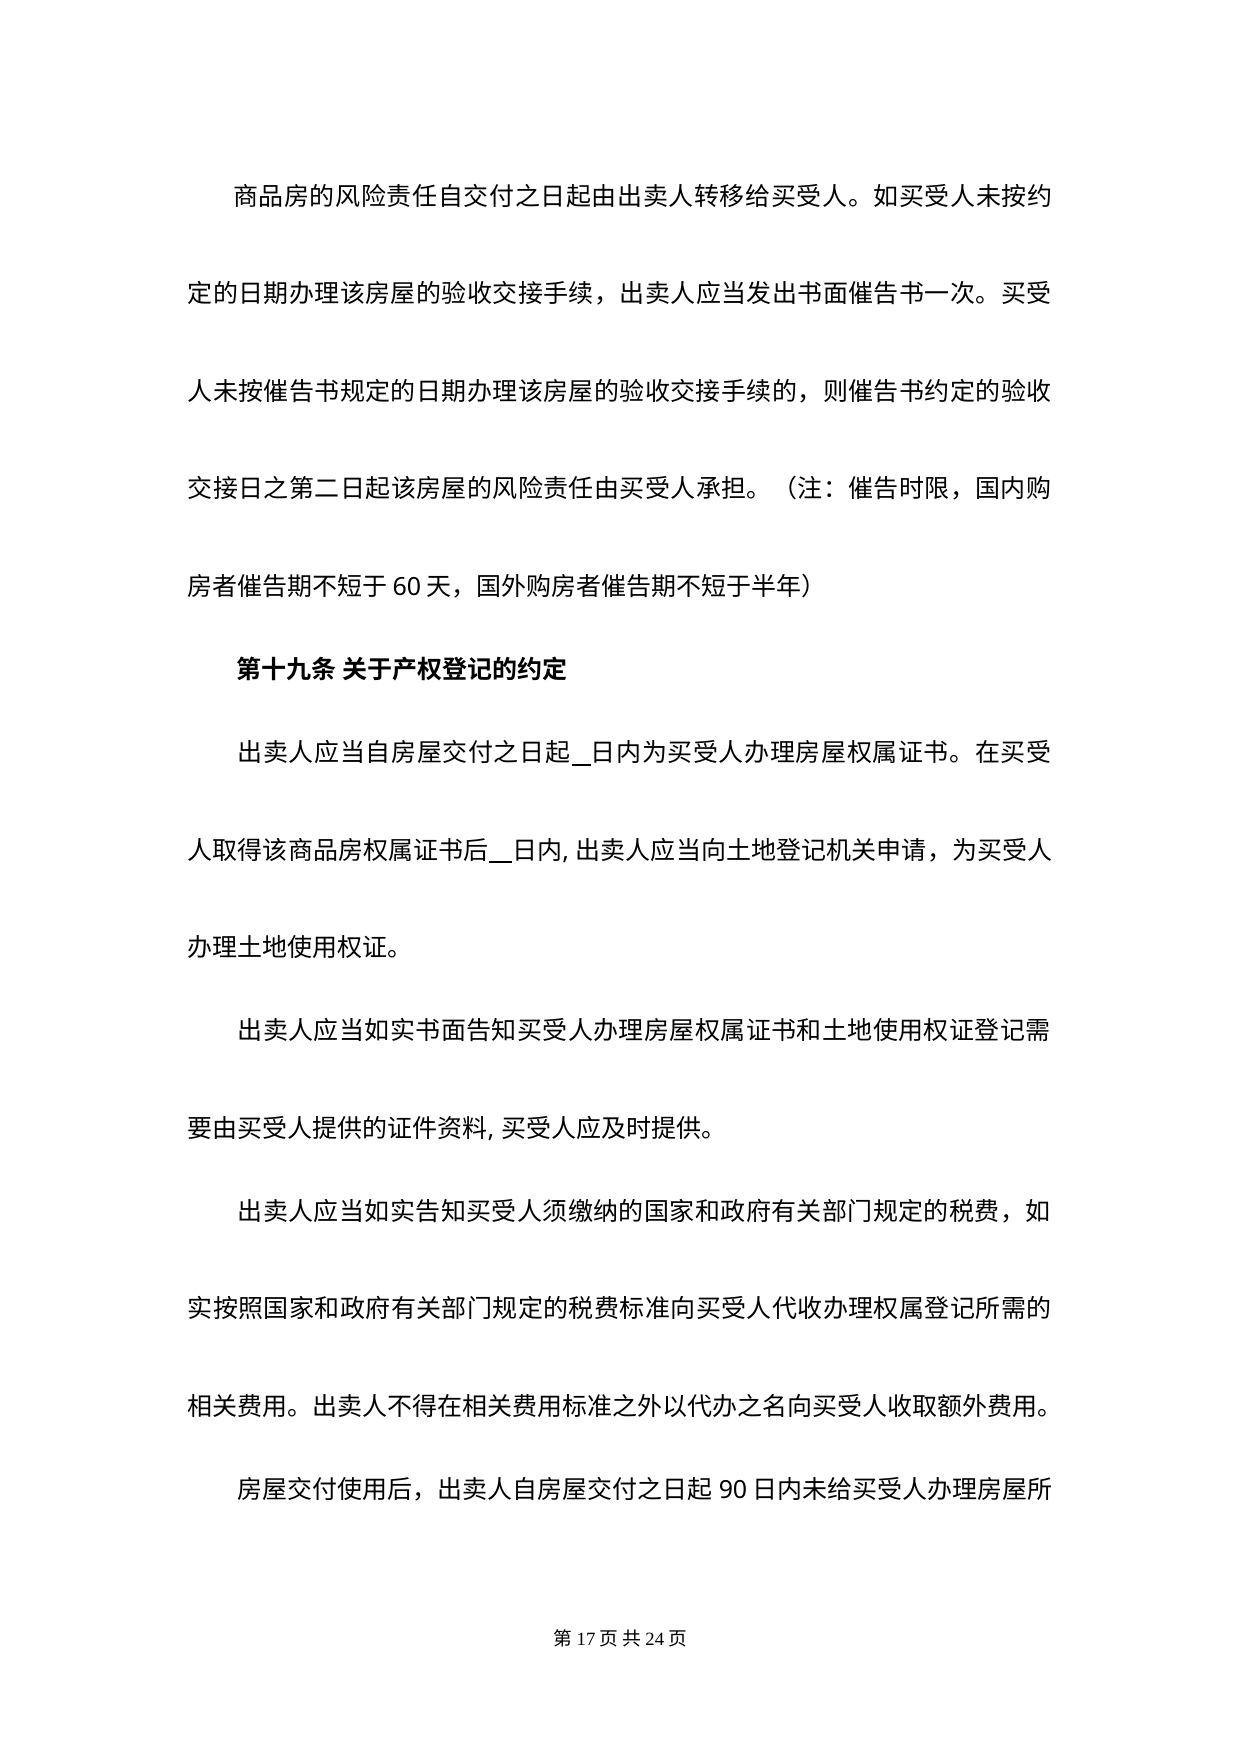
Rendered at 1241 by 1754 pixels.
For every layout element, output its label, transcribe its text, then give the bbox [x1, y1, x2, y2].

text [187, 1455, 1053, 1520]
text 商品房的风险责任自交付之日起由出卖人转移给买受人。如买受人未按约定的日期办理该房屋的验收交接手续，出卖人应当发出书面催告书一次。买受人未按催告书规定的日期办理该房屋的验收交接手续的，则催告书约定的验收交接日之第二日起该房屋的风险责任由买受人承担。（注：催告时限，国内购房者催告期不短于60天，国外购房者催告期不短于半年） [187, 162, 1053, 617]
text 第十九条 关于产权登记的约定 [187, 635, 1053, 700]
text 出卖人应当如实书面告知买受人办理房屋权属证书和土地使用权证登记需要由买受人提供的证件资料, 买受人应及时提供。 [187, 996, 1053, 1159]
text 出卖人应当如实告知买受人须缴纳的国家和政府有关部门规定的税费，如实按照国家和政府有关部门规定的税费标准向买受人代收办理权属登记所需的相关费用。出卖人不得在相关费用标准之外以代办之名向买受人收取额外费用。 [187, 1177, 1053, 1437]
text 出卖人应当自房屋交付之日起 日内为买受人办理房屋权属证书。在买受人取得该商品房权属证书后 日内, 出卖人应当向土地登记机关申请，为买受人办理土地使用权证。 [187, 718, 1053, 978]
